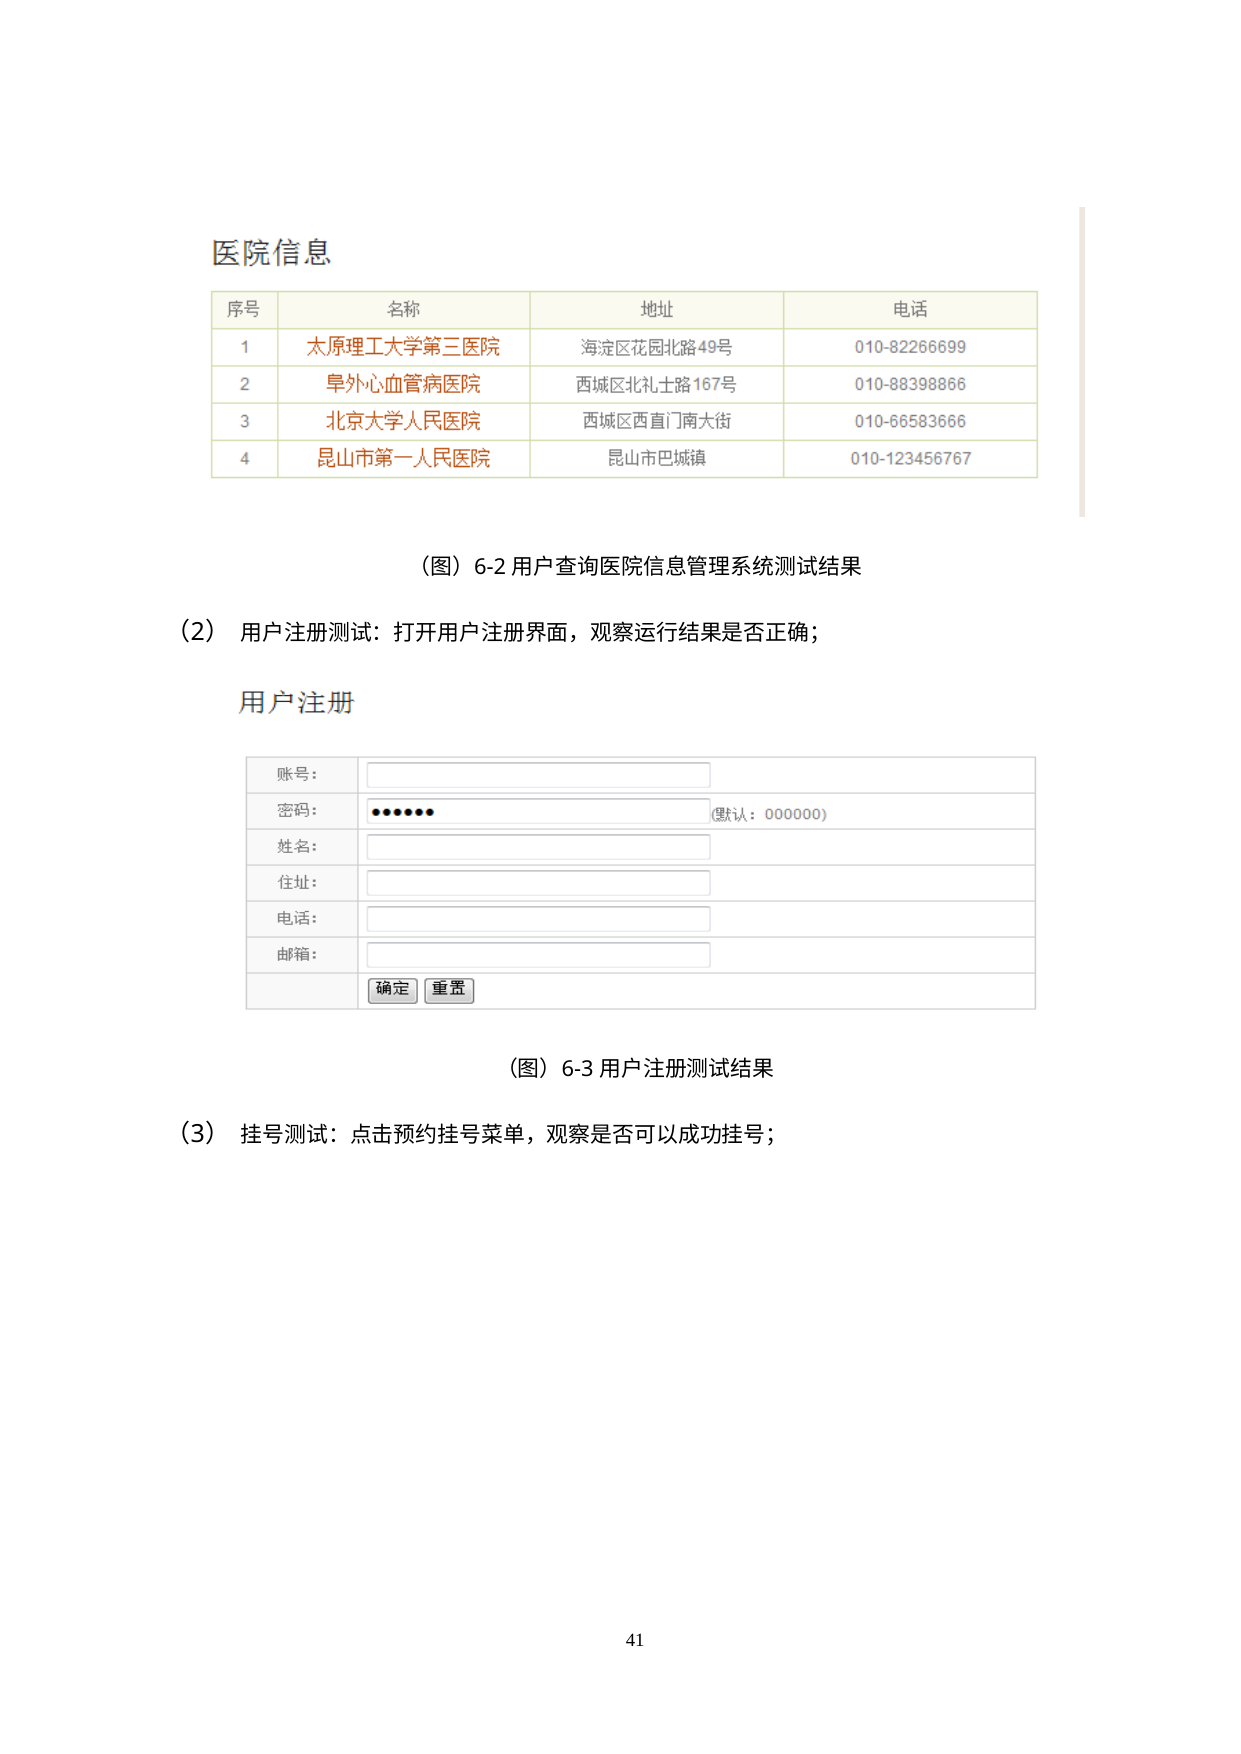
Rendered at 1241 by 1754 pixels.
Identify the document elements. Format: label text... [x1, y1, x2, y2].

picture [219, 680, 1051, 1012]
text （图）6-3 用户注册测试结果 [165, 1051, 1104, 1083]
list 挂号测试：点击预约挂号菜单，观察是否可以成功挂号； [165, 1099, 1104, 1164]
picture [185, 207, 1085, 517]
list 用户注册测试：打开用户注册界面，观察运行结果是否正确； [165, 597, 1104, 662]
